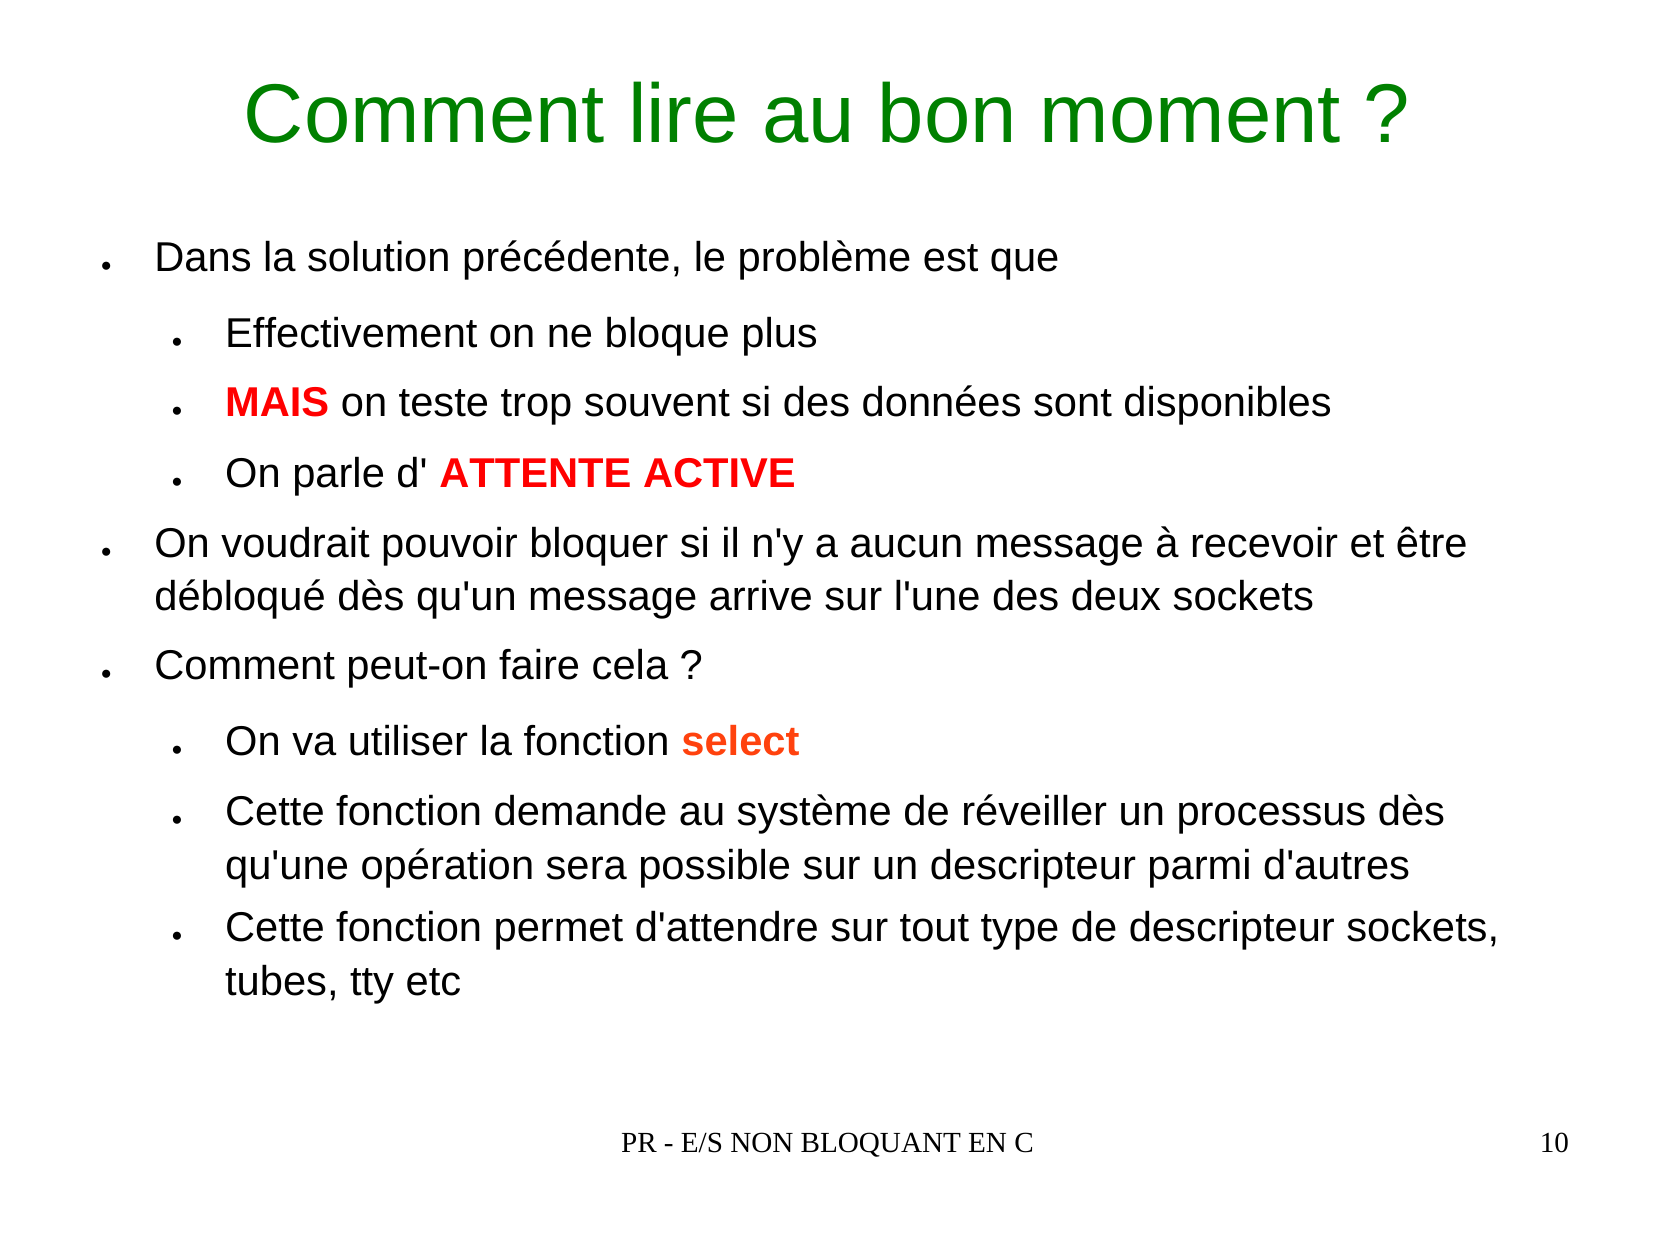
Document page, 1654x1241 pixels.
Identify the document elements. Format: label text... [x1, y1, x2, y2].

list MAIS on teste trop souvent si des données sont disponibles [171, 378, 1571, 426]
list Comment peut-on faire cela ? [100, 641, 1571, 688]
list On va utiliser la fonction select [171, 716, 1571, 764]
list On voudrait pouvoir bloquer si il n'y a aucun message à recevoir et être débloqué dès qu'un message arrive sur l'une des deux sockets [100, 518, 1471, 620]
list Effectivement on ne bloque plus [171, 308, 1571, 356]
list Dans la solution précédente, le problème est que [100, 232, 1571, 280]
list On parle d' ATTENTE ACTIVE [171, 448, 1571, 496]
list Cette fonction permet d'attendre sur tout type de descripteur sockets, tubes, tty etc [171, 902, 1502, 1004]
list Cette fonction demande au système de réveiller un processus dès qu'une opération sera possible sur un descripteur parmi d'autres [171, 786, 1448, 888]
text Comment lire au bon moment ? [244, 64, 1571, 160]
text PR - E/S NON BLOQUANT EN C 10 [621, 1125, 1571, 1159]
